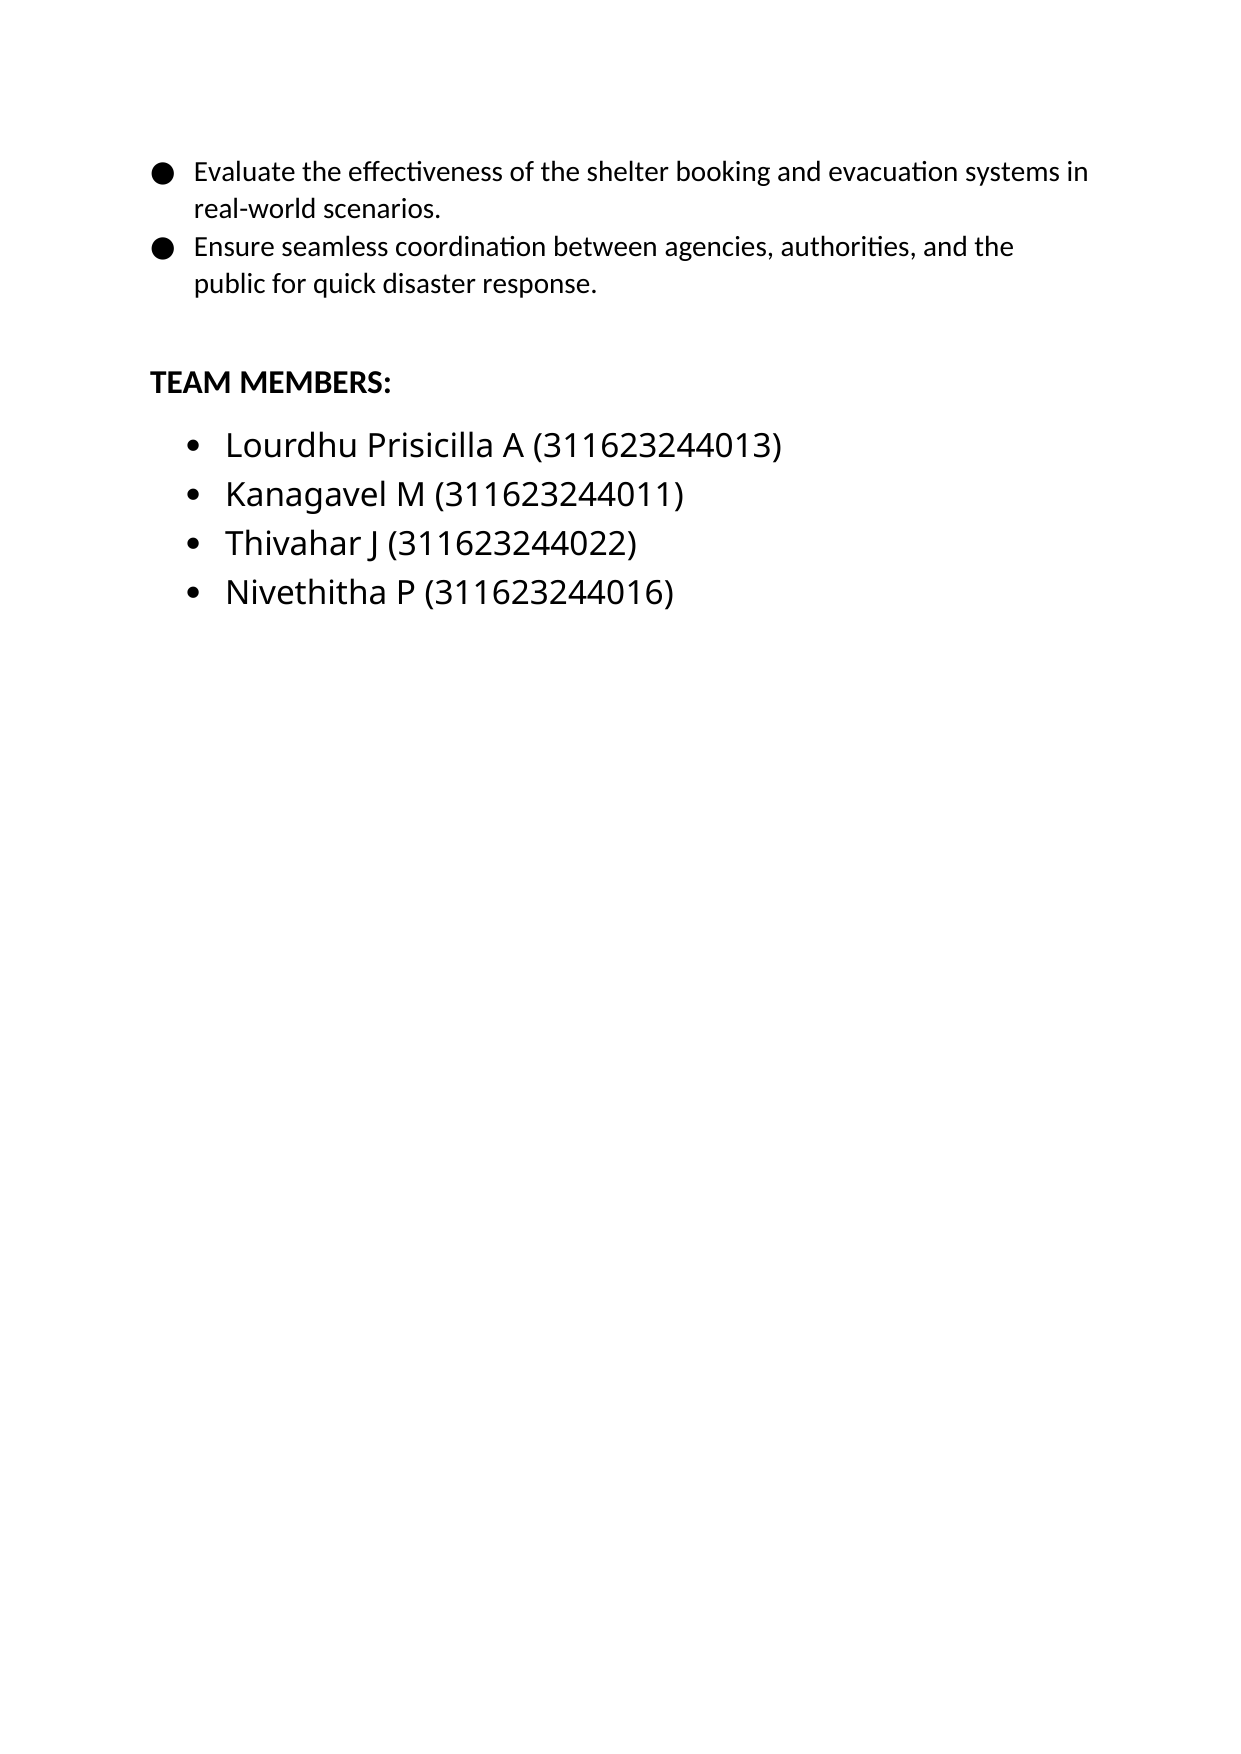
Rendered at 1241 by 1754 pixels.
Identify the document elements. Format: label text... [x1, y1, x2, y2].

list Thivahar J (311623244022) [187, 520, 1090, 565]
list Evaluate the effectiveness of the shelter booking and evacuation systems in real-world scenarios. [150, 150, 1090, 225]
list Ensure seamless coordination between agencies, authorities, and the public for quick disaster response. [150, 225, 1090, 301]
list Kanagavel M (311623244011) [187, 471, 1090, 516]
list Lourdhu Prisicilla A (311623244013) [187, 422, 1090, 467]
text TEAM MEMBERS: [150, 361, 1090, 402]
list Nivethitha P (311623244016) [187, 569, 1090, 614]
